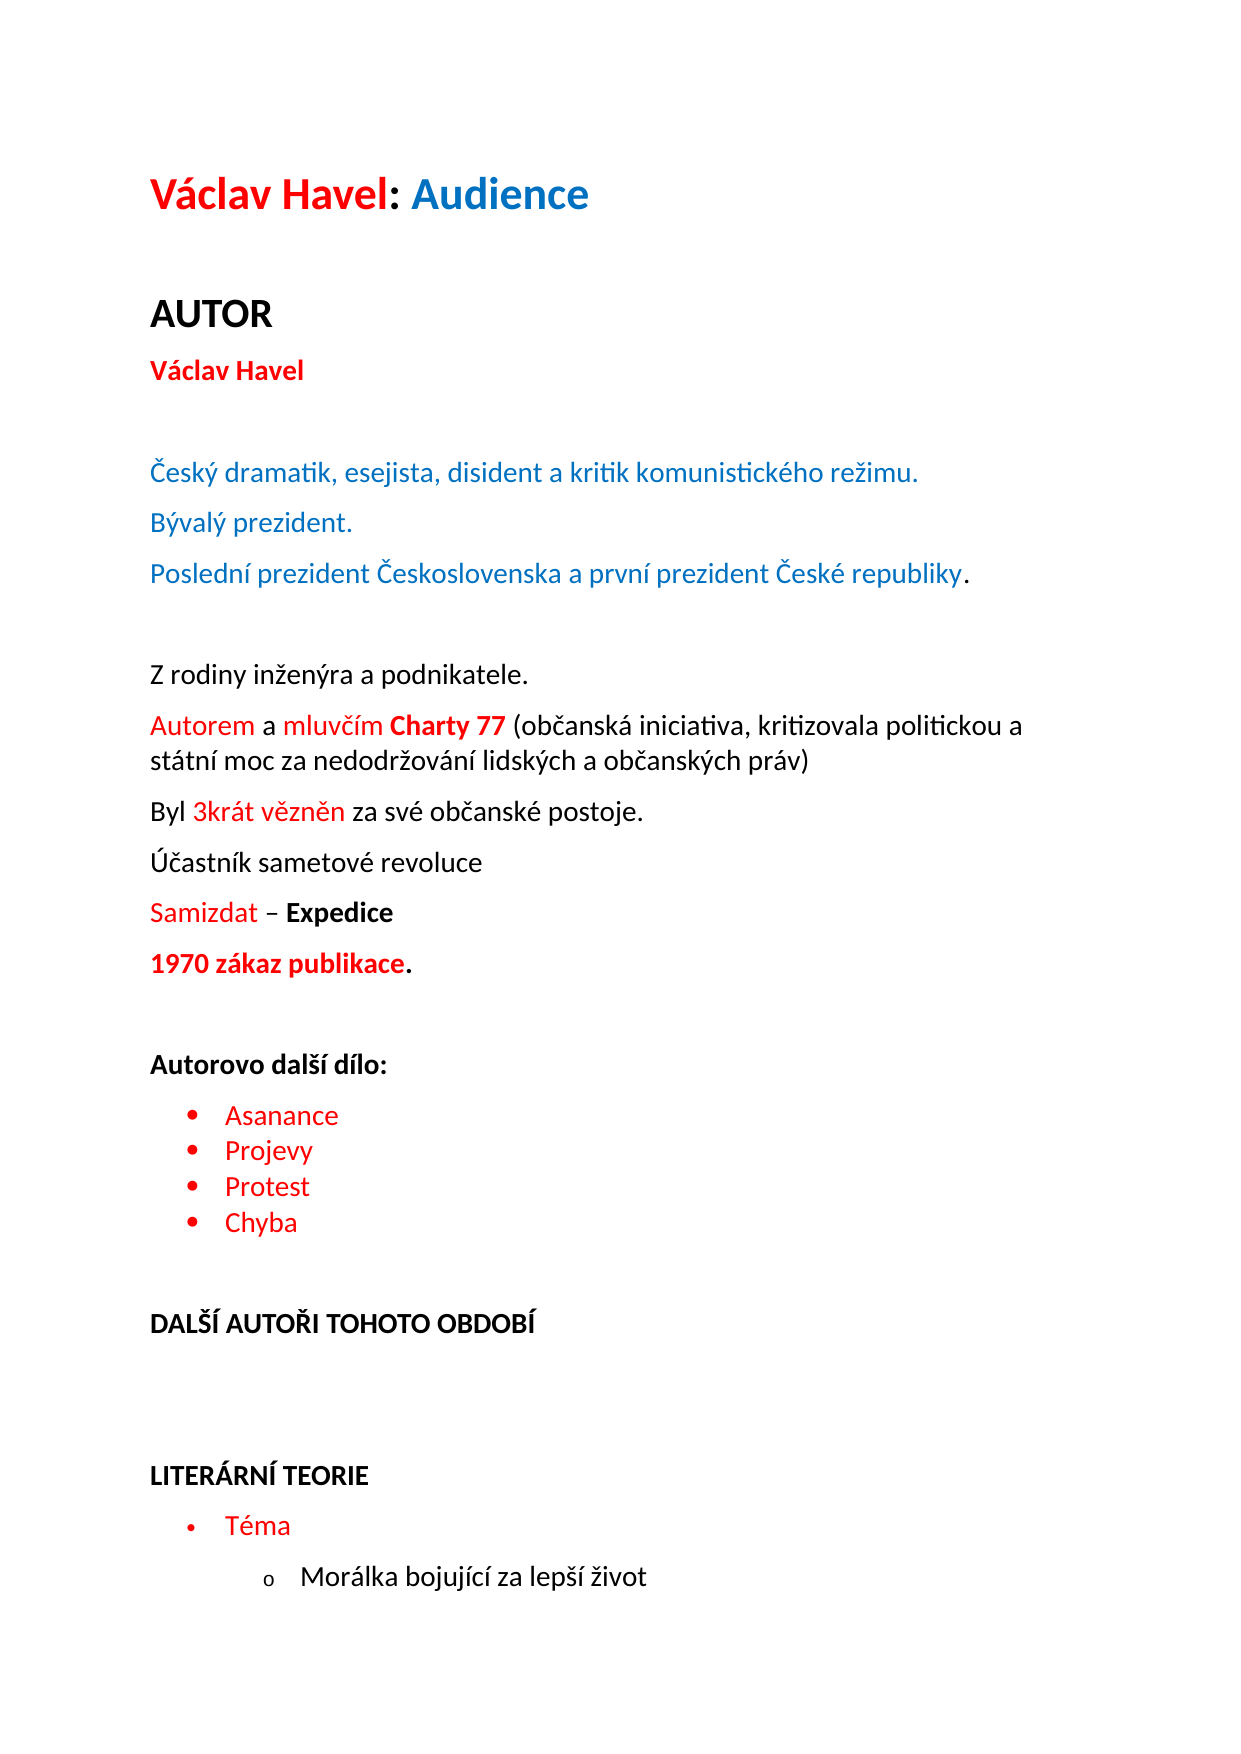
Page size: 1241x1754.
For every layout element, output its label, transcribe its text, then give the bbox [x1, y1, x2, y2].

text Václav Havel: Audience [150, 165, 1090, 221]
list Morálka bojující za lepší život [262, 1558, 1090, 1594]
text AUTOR [150, 287, 1090, 337]
list Protest [187, 1168, 1090, 1204]
list Téma [187, 1507, 1090, 1543]
text Samizdat – Expedice [150, 894, 1090, 930]
text Poslední prezident Československa a první prezident České republiky. [150, 555, 1090, 591]
text Z rodiny inženýra a podnikatele. [150, 656, 1090, 692]
list Chyba [187, 1204, 1090, 1239]
list Asanance [187, 1097, 1090, 1132]
text Autorem a mluvčím Charty 77 (občanská iniciativa, kritizovala politickou a státní moc za nedodržování lidských a občanských práv) [150, 707, 1090, 778]
text Bývalý prezident. [150, 504, 1090, 540]
text Václav Havel [150, 352, 1090, 388]
text Autorovo další dílo: [150, 1046, 1090, 1082]
text LITERÁRNÍ TEORIE [150, 1457, 1090, 1492]
text Byl 3krát vězněn za své občanské postoje. [150, 793, 1090, 829]
text DALŠÍ AUTOŘI TOHOTO OBDOBÍ [150, 1305, 1090, 1341]
list Projevy [187, 1132, 1090, 1168]
text 1970 zákaz publikace. [150, 945, 1090, 981]
text Účastník sametové revoluce [150, 844, 1090, 879]
text Český dramatik, esejista, disident a kritik komunistického režimu. [150, 454, 1090, 489]
